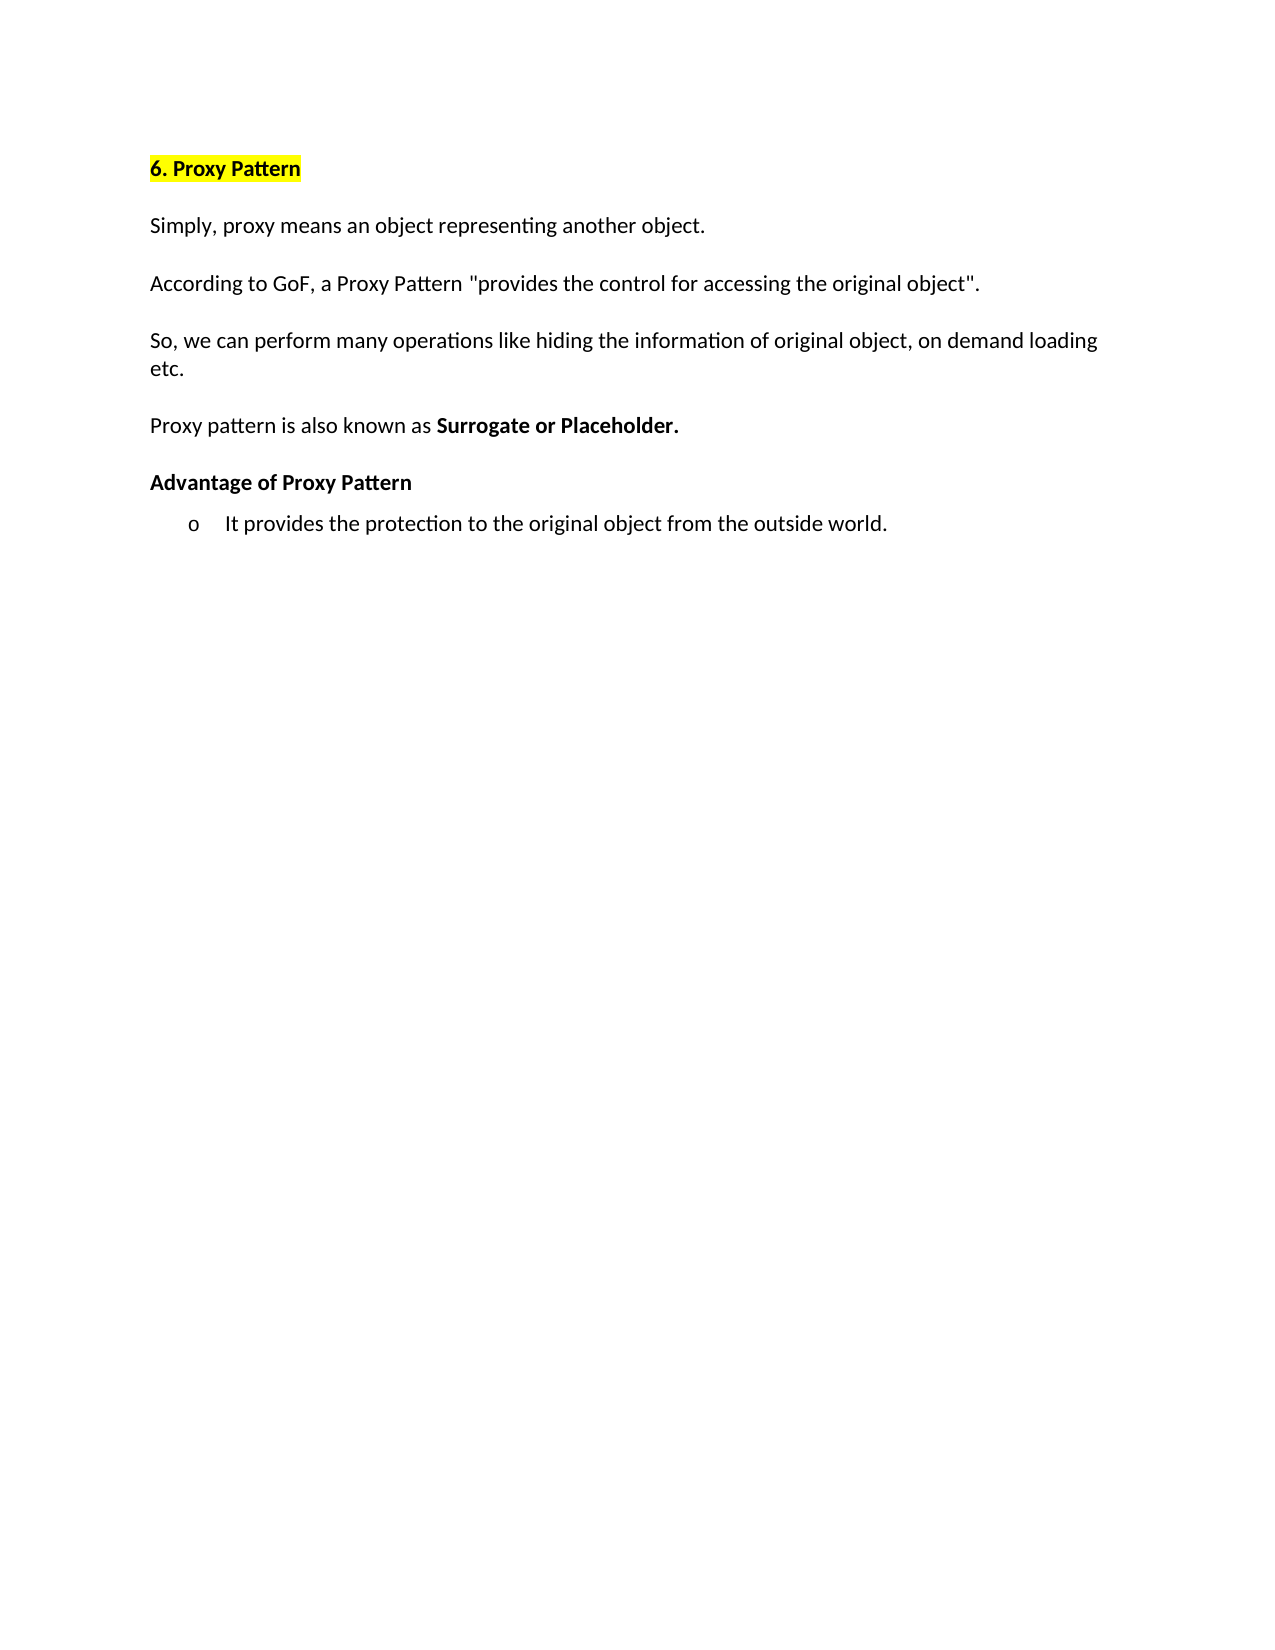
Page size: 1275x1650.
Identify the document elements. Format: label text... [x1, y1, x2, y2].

text Simply, proxy means an object representing another object. [150, 212, 1125, 240]
text According to GoF, a Proxy Pattern "provides the control for accessing the original object". [150, 269, 1125, 297]
list It provides the protection to the original object from the outside world. [187, 505, 1125, 538]
text Proxy pattern is also known as Surrogate or Placeholder. [150, 411, 1125, 439]
text So, we can perform many operations like hiding the information of original object, on demand loading etc. [150, 326, 1125, 382]
subtitle 6. Proxy Pattern [150, 150, 1125, 182]
subtitle Advantage of Proxy Pattern [150, 468, 1125, 496]
